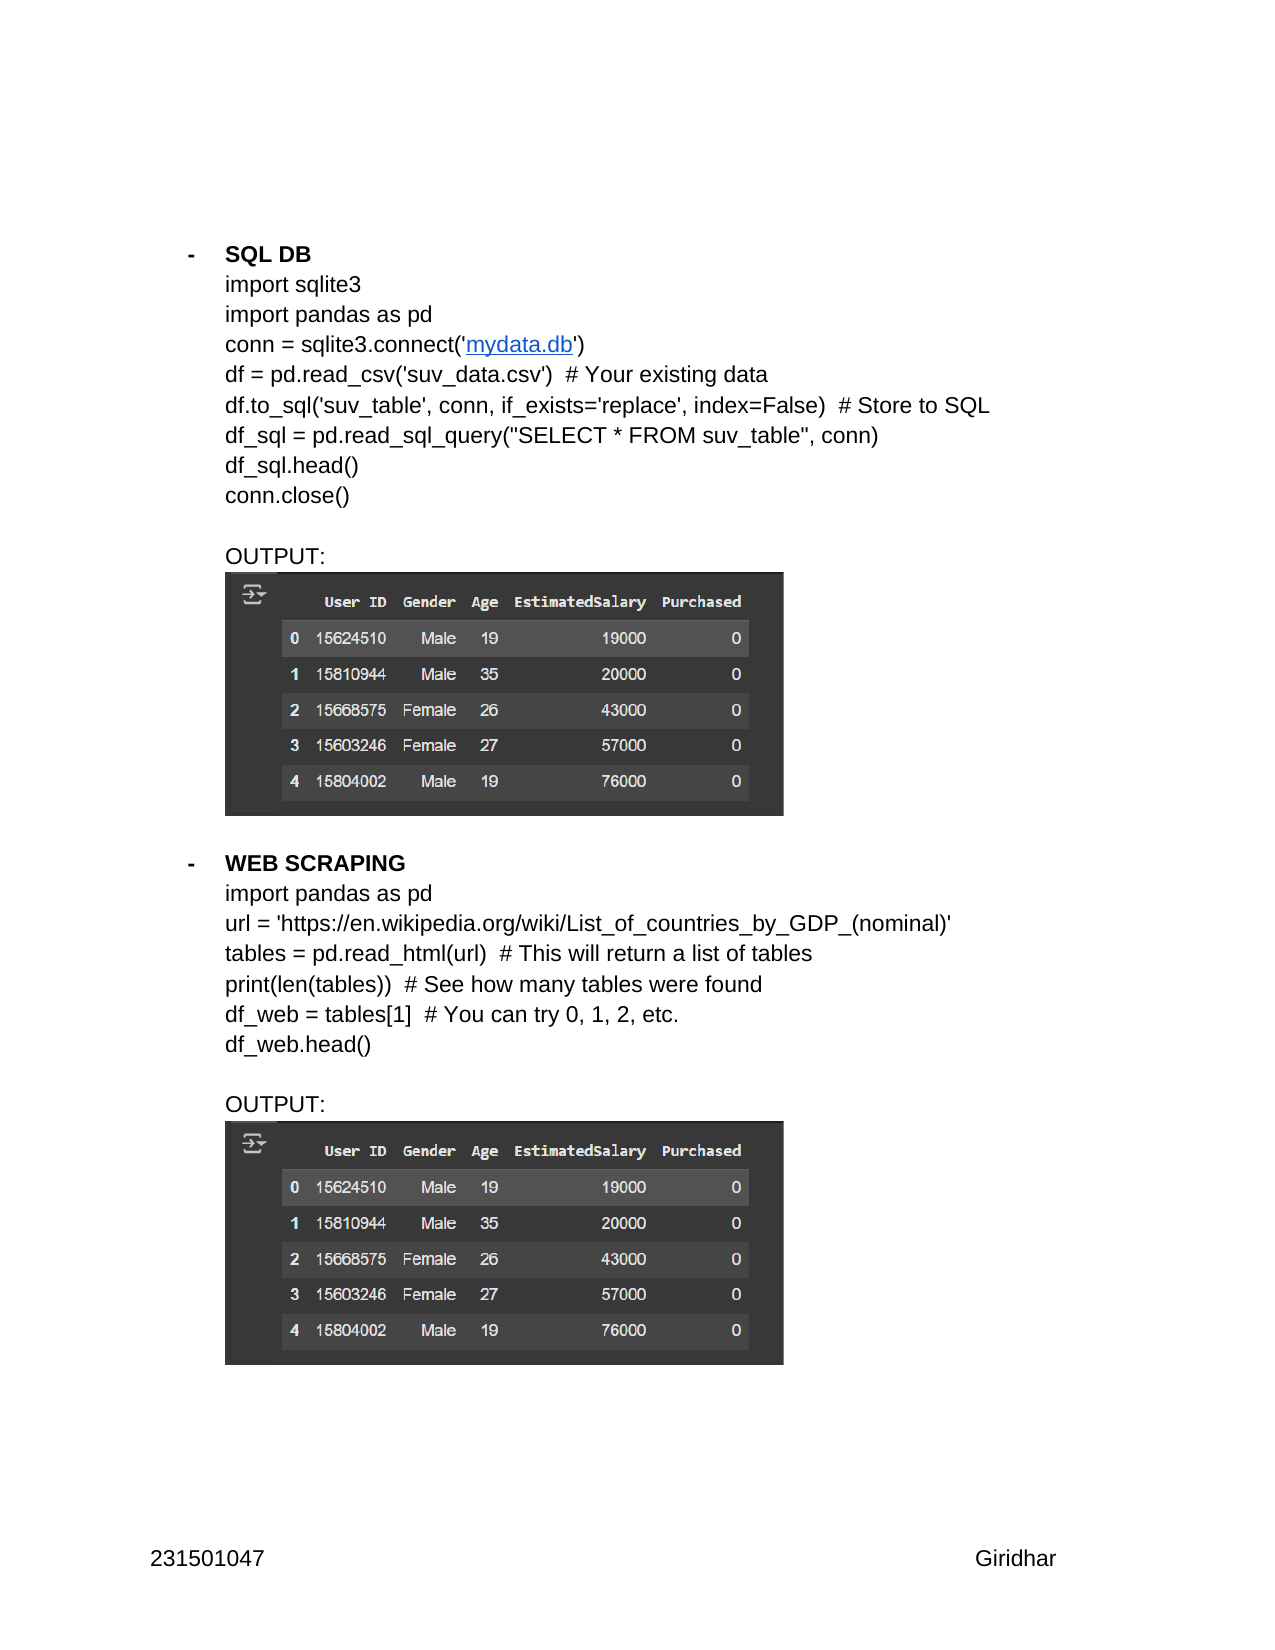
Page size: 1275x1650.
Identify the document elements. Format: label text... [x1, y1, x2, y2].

text df = pd.read_csv('suv_data.csv') # Your existing data [225, 361, 1125, 388]
text df_sql = pd.read_sql_query("SELECT * FROM suv_table", conn) [225, 422, 1125, 448]
text conn.close() [225, 482, 1125, 509]
text url = 'https://en.wikipedia.org/wiki/List_of_countries_by_GDP_(nominal)' [225, 910, 1125, 937]
text import pandas as pd [225, 301, 1125, 327]
picture [225, 1121, 784, 1365]
text df_web = tables[1] # You can try 0, 1, 2, etc. [225, 1001, 1125, 1027]
text import sqlite3 [225, 271, 1125, 297]
text df.to_sql('suv_table', conn, if_exists='replace', index=False) # Store to SQL [225, 392, 1125, 418]
text tables = pd.read_html(url) # This will return a list of tables [225, 940, 1125, 967]
list SQL DB [187, 241, 1125, 267]
text conn = sqlite3.connect('mydata.db') [225, 331, 1125, 358]
text df_sql.head() [225, 452, 1125, 478]
text OUTPUT: [225, 543, 1125, 569]
text print(len(tables)) # See how many tables were found [225, 971, 1125, 997]
picture [225, 572, 784, 816]
text import pandas as pd [225, 880, 1125, 906]
list WEB SCRAPING [187, 850, 1125, 876]
text OUTPUT: [225, 1091, 1125, 1118]
text df_web.head() [225, 1031, 1125, 1057]
